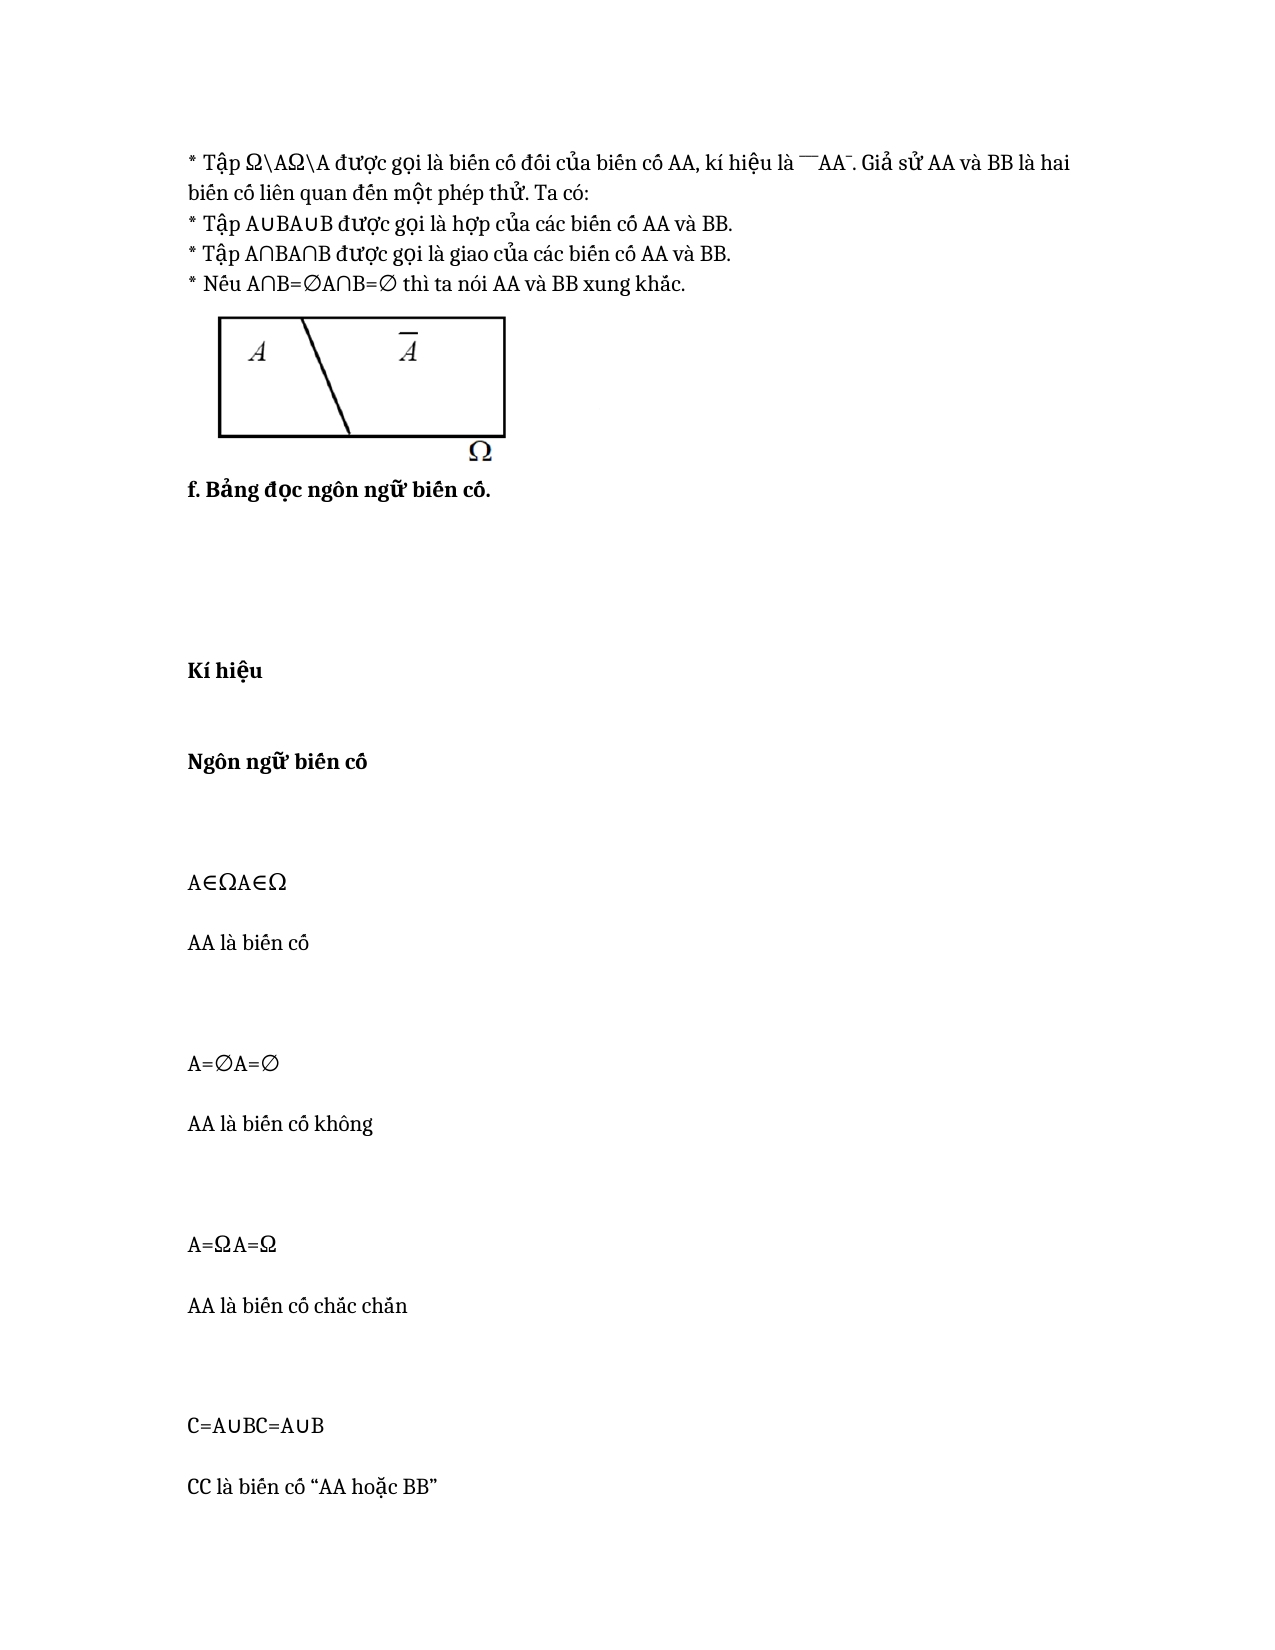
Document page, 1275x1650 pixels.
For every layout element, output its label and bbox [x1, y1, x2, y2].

picture [206, 301, 600, 473]
text [187, 150, 1087, 1500]
